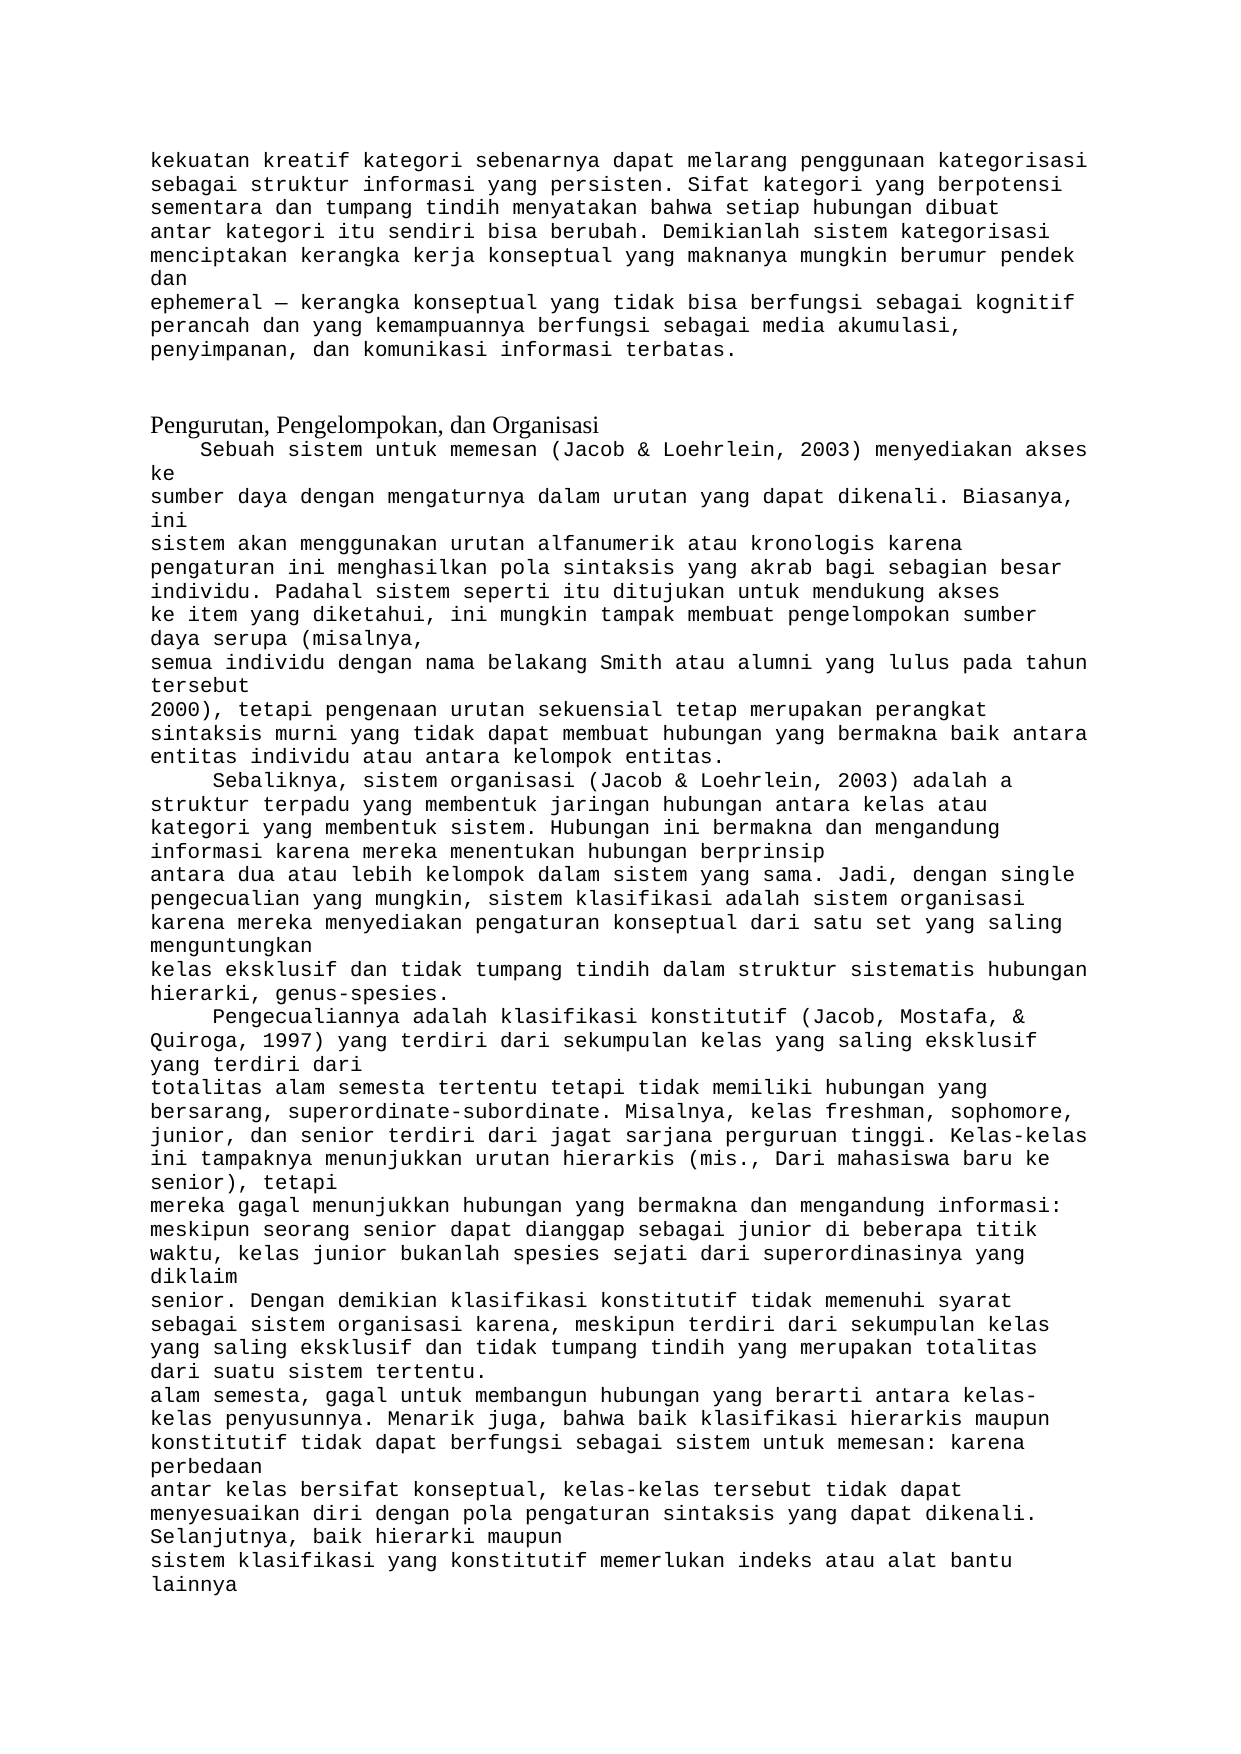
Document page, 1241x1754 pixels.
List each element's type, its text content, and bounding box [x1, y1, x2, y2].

text senior. Dengan demikian klasifikasi konstitutif tidak memenuhi syarat sebagai sistem organisasi karena, meskipun terdiri dari sekumpulan kelas yang saling eksklusif dan tidak tumpang tindih yang merupakan totalitas dari suatu sistem tertentu. [150, 1290, 1090, 1385]
text menciptakan kerangka kerja konseptual yang maknanya mungkin berumur pendek dan [150, 244, 1090, 292]
text Sebuah sistem untuk memesan (Jacob & Loehrlein, 2003) menyediakan akses ke [150, 439, 1090, 486]
text penyimpanan, dan komunikasi informasi terbatas. [150, 339, 1090, 363]
text antar kelas bersifat konseptual, kelas-kelas tersebut tidak dapat menyesuaikan diri dengan pola pengaturan sintaksis yang dapat dikenali. Selanjutnya, baik hierarki maupun [150, 1479, 1090, 1550]
text pengaturan ini menghasilkan pola sintaksis yang akrab bagi sebagian besar individu. Padahal sistem seperti itu ditujukan untuk mendukung akses [150, 557, 1090, 604]
text kelas eksklusif dan tidak tumpang tindih dalam struktur sistematis hubungan hierarki, genus-spesies. [150, 959, 1090, 1006]
text kekuatan kreatif kategori sebenarnya dapat melarang penggunaan kategorisasi [150, 150, 1090, 174]
text sistem klasifikasi yang konstitutif memerlukan indeks atau alat bantu lainnya [150, 1550, 1090, 1597]
text antara dua atau lebih kelompok dalam sistem yang sama. Jadi, dengan single [150, 864, 1090, 888]
text antar kategori itu sendiri bisa berubah. Demikianlah sistem kategorisasi [150, 221, 1090, 244]
text Sebaliknya, sistem organisasi (Jacob & Loehrlein, 2003) adalah a [150, 770, 1090, 793]
text waktu, kelas junior bukanlah spesies sejati dari superordinasinya yang diklaim [150, 1243, 1090, 1290]
text sebagai struktur informasi yang persisten. Sifat kategori yang berpotensi sementara dan tumpang tindih menyatakan bahwa setiap hubungan dibuat [150, 174, 1090, 221]
text pengecualian yang mungkin, sistem klasifikasi adalah sistem organisasi karena mereka menyediakan pengaturan konseptual dari satu set yang saling menguntungkan [150, 888, 1090, 959]
text semua individu dengan nama belakang Smith atau alumni yang lulus pada tahun tersebut [150, 652, 1090, 699]
text Pengurutan, Pengelompokan, dan Organisasi [150, 410, 1090, 439]
text sumber daya dengan mengaturnya dalam urutan yang dapat dikenali. Biasanya, ini [150, 486, 1090, 533]
text totalitas alam semesta tertentu tetapi tidak memiliki hubungan yang bersarang, superordinate-subordinate. Misalnya, kelas freshman, sophomore, junior, dan senior terdiri dari jagat sarjana perguruan tinggi. Kelas-kelas ini tampaknya menunjukkan urutan hierarkis (mis., Dari mahasiswa baru ke senior), tetapi [150, 1077, 1090, 1196]
text mereka gagal menunjukkan hubungan yang bermakna dan mengandung informasi: [150, 1196, 1090, 1219]
text perancah dan yang kemampuannya berfungsi sebagai media akumulasi, [150, 316, 1090, 339]
text ke item yang diketahui, ini mungkin tampak membuat pengelompokan sumber daya serupa (misalnya, [150, 604, 1090, 652]
text entitas individu atau antara kelompok entitas. [150, 746, 1090, 770]
text struktur terpadu yang membentuk jaringan hubungan antara kelas atau kategori yang membentuk sistem. Hubungan ini bermakna dan mengandung informasi karena mereka menentukan hubungan berprinsip [150, 793, 1090, 864]
text alam semesta, gagal untuk membangun hubungan yang berarti antara kelas-kelas penyusunnya. Menarik juga, bahwa baik klasifikasi hierarkis maupun konstitutif tidak dapat berfungsi sebagai sistem untuk memesan: karena perbedaan [150, 1385, 1090, 1479]
text 2000), tetapi pengenaan urutan sekuensial tetap merupakan perangkat sintaksis murni yang tidak dapat membuat hubungan yang bermakna baik antara [150, 699, 1090, 746]
text Pengecualiannya adalah klasifikasi konstitutif (Jacob, Mostafa, & Quiroga, 1997) yang terdiri dari sekumpulan kelas yang saling eksklusif yang terdiri dari [150, 1006, 1090, 1077]
text ephemeral — kerangka konseptual yang tidak bisa berfungsi sebagai kognitif [150, 292, 1090, 316]
text sistem akan menggunakan urutan alfanumerik atau kronologis karena [150, 533, 1090, 557]
text meskipun seorang senior dapat dianggap sebagai junior di beberapa titik [150, 1219, 1090, 1243]
